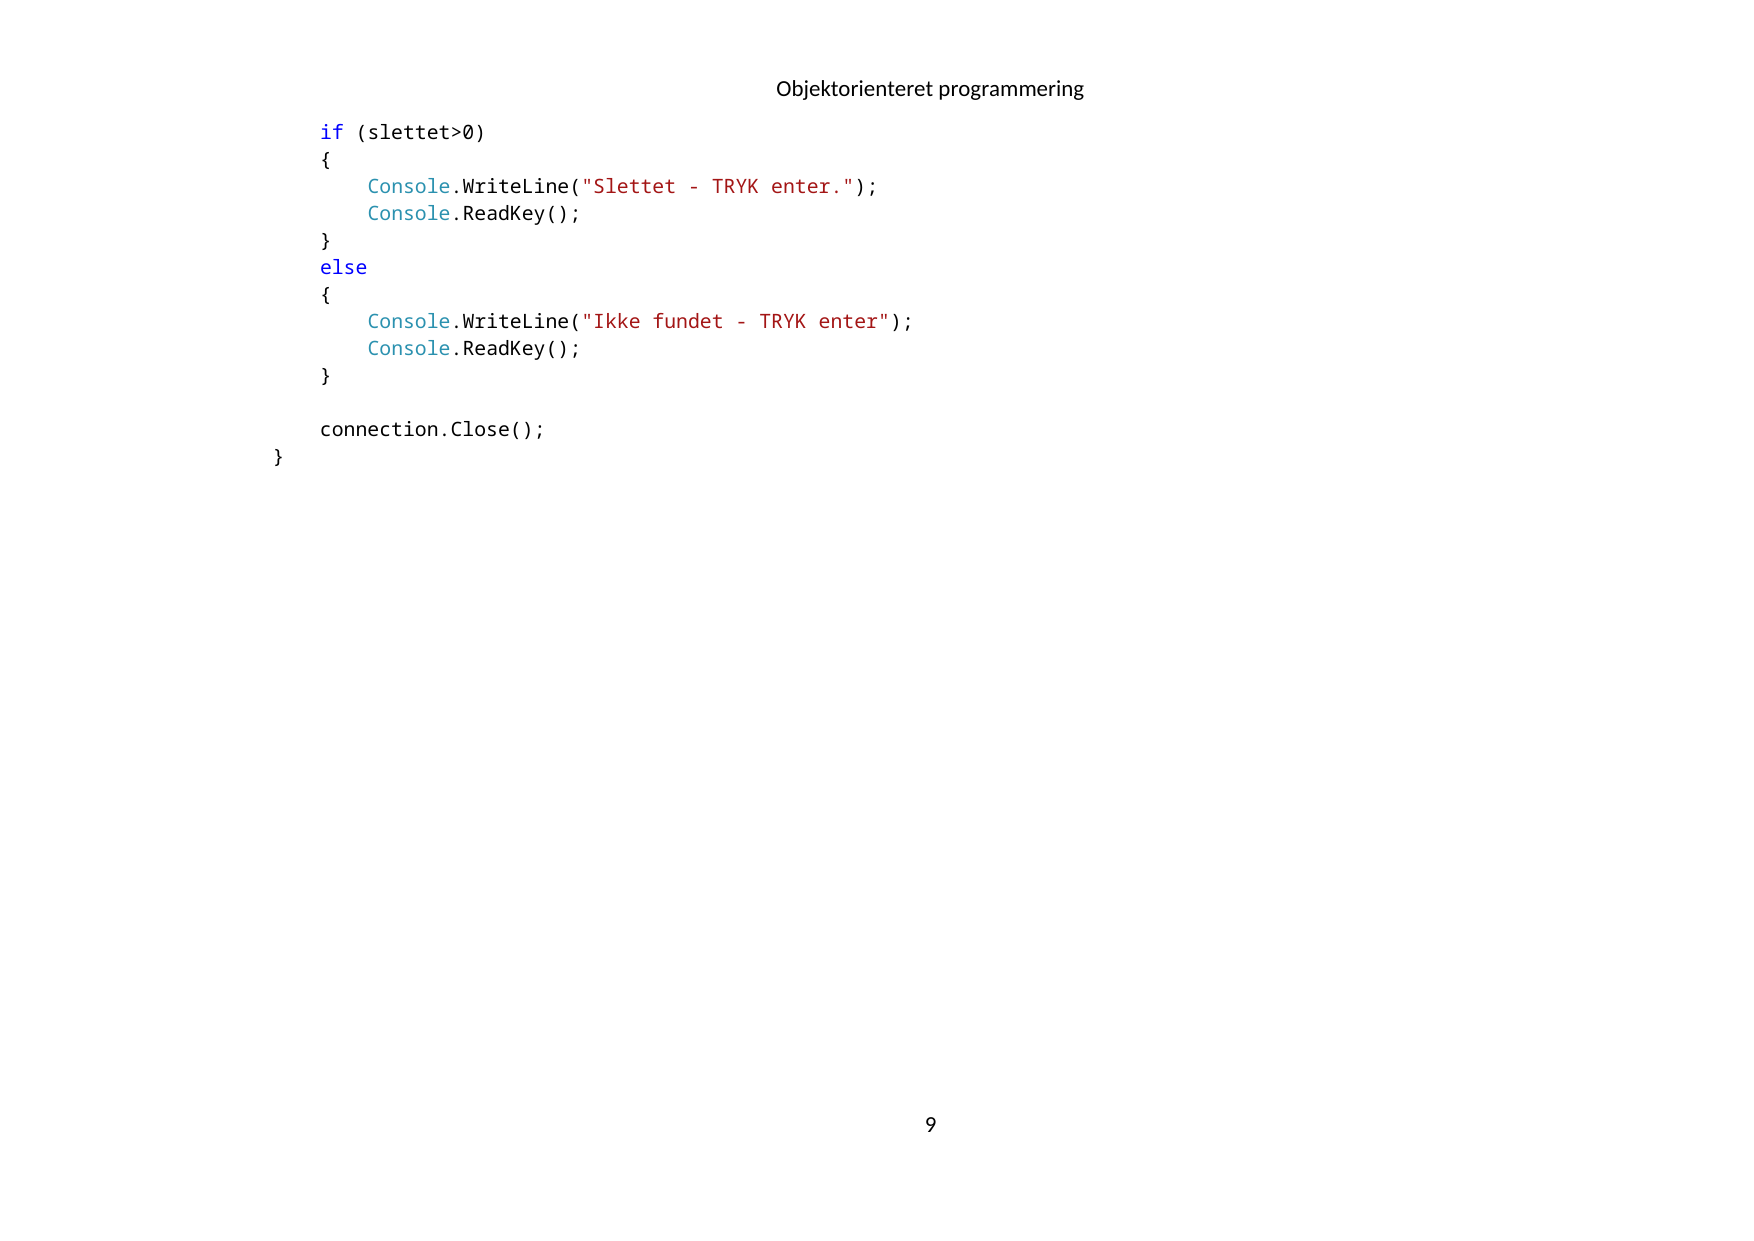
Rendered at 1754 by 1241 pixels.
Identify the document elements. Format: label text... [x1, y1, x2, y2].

text { [177, 145, 1683, 172]
text } [177, 442, 1683, 469]
text Console.ReadKey(); [177, 199, 1683, 226]
text { [177, 280, 1683, 307]
text } [177, 226, 1683, 253]
text Console.WriteLine("Ikke fundet - TRYK enter"); [177, 307, 1683, 334]
text connection.Close(); [177, 415, 1683, 442]
text } [177, 361, 1683, 388]
text else [177, 253, 1683, 280]
text Console.ReadKey(); [177, 334, 1683, 361]
text Console.WriteLine("Slettet - TRYK enter."); [177, 172, 1683, 199]
text if (slettet>0) [177, 118, 1683, 145]
